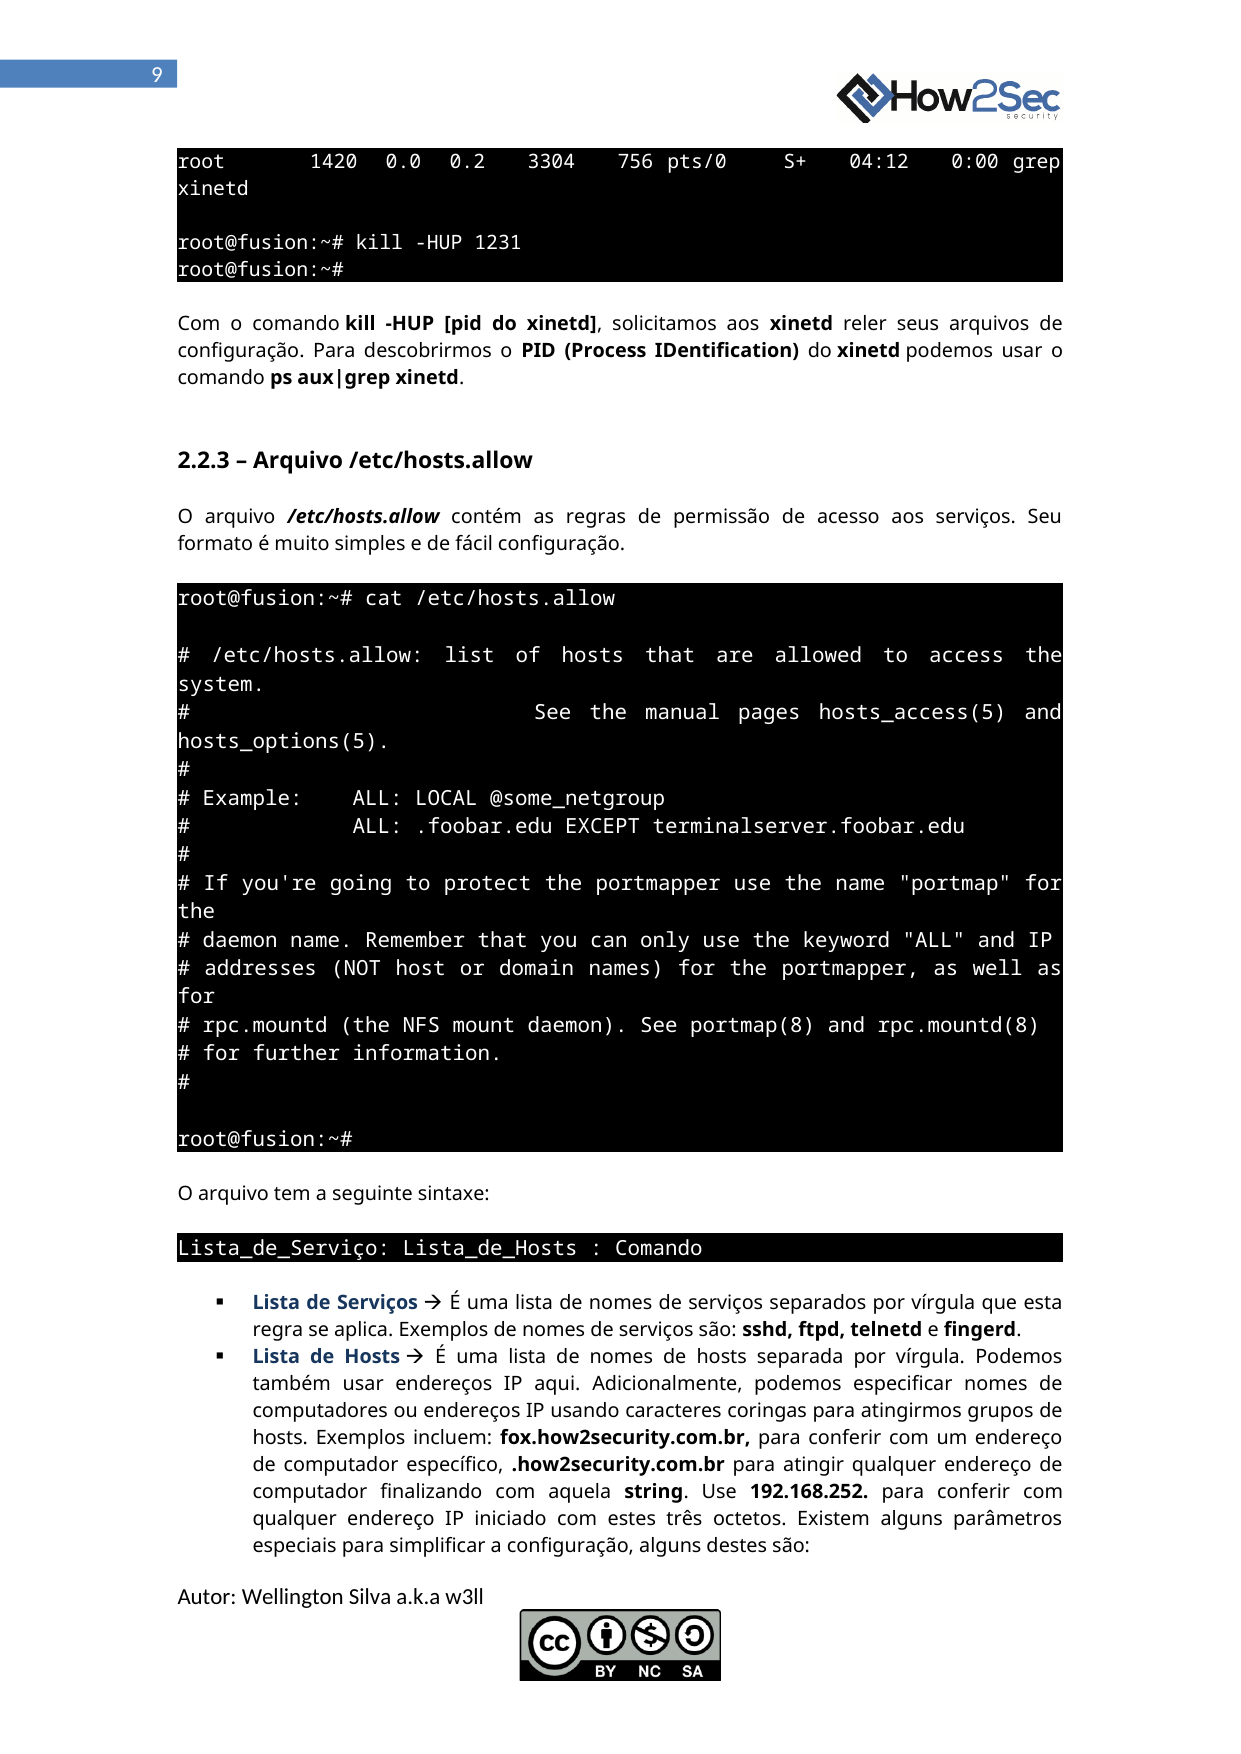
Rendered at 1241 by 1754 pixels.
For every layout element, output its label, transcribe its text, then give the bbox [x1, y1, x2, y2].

text root 1420 0.0 0.2 3304 756 pts/0 S+ 04:12 0:00 grep xinetd [177, 148, 1063, 202]
text root@fusion:~# cat /etc/hosts.allow [177, 583, 1063, 612]
text O arquivo /etc/hosts.allow contém as regras de permissão de acesso aos serviços. Seu formato é muito simples e de fácil configuração. [177, 503, 1063, 557]
text # [177, 839, 1063, 868]
list Lista de Hosts É uma lista de nomes de hosts separada por vírgula. Podemos também usar endereços IP aqui. Adicionalmente, podemos especificar nomes de computadores ou endereços IP usando caracteres coringas para atingirmos grupos de hosts. Exemplos incluem: fox.how2security.com.br, para conferir com um endereço de computador específico, .how2security.com.br para atingir qualquer endereço de computador finalizando com aquela string. Use 192.168.252. para conferir com qualquer endereço IP iniciado com estes três octetos. Existem alguns parâmetros especiais para simplificar a configuração, alguns destes são: [215, 1343, 1063, 1558]
text # ALL: .foobar.edu EXCEPT terminalserver.foobar.edu [177, 811, 1063, 839]
text # [177, 1067, 1063, 1095]
text O arquivo tem a seguinte sintaxe: [177, 1179, 1063, 1206]
text root@fusion:~# [177, 1124, 1063, 1152]
text # addresses (NOT host or domain names) for the portmapper, as well as for [177, 953, 1063, 1010]
text # [177, 754, 1063, 783]
text # /etc/hosts.allow: list of hosts that are allowed to access the system. [177, 640, 1063, 697]
text # rpc.mountd (the NFS mount daemon). See portmap(8) and rpc.mountd(8) [177, 1010, 1063, 1038]
picture [836, 73, 1064, 123]
text # daemon name. Remember that you can only use the keyword "ALL" and IP [177, 925, 1063, 953]
list Lista de Serviços É uma lista de nomes de serviços separados por vírgula que esta regra se aplica. Exemplos de nomes de serviços são: sshd, ftpd, telnetd e fingerd. [215, 1289, 1063, 1343]
text root@fusion:~# kill -HUP 1231 [177, 228, 1063, 256]
text 2.2.3 – Arquivo /etc/hosts.allow [177, 444, 1063, 476]
text # See the manual pages hosts_access(5) and hosts_options(5). [177, 697, 1063, 754]
picture [519, 1609, 721, 1681]
text # for further information. [177, 1038, 1063, 1067]
text Lista_de_Serviço: Lista_de_Hosts : Comando [177, 1233, 1063, 1262]
text # Example: ALL: LOCAL @some_netgroup [177, 783, 1063, 811]
text Com o comando kill -HUP [pid do xinetd], solicitamos aos xinetd reler seus arquivos de configuração. Para descobrirmos o PID (Process IDentification) do xinetd podemos usar o comando ps aux|grep xinetd. [177, 309, 1063, 390]
text # If you're going to protect the portmapper use the name "portmap" for the [177, 868, 1063, 925]
text root@fusion:~# [177, 256, 1063, 282]
